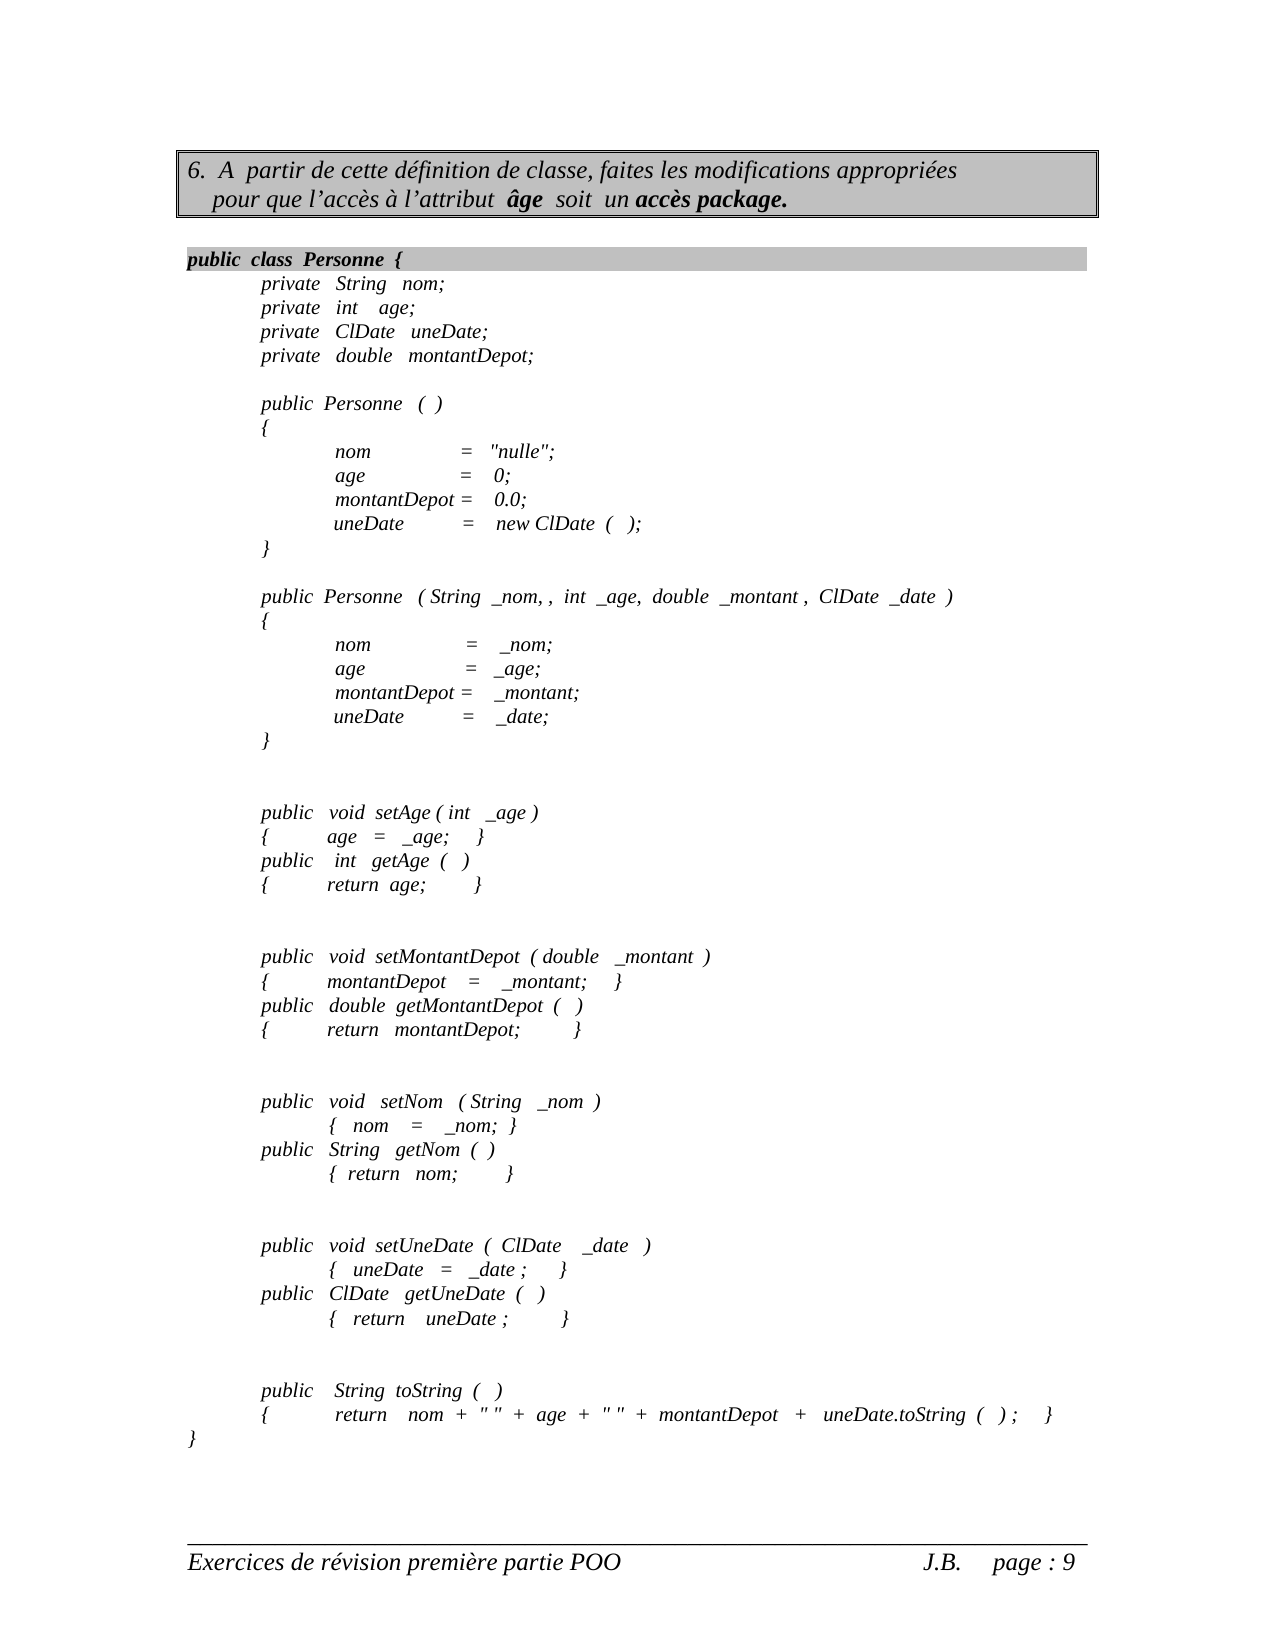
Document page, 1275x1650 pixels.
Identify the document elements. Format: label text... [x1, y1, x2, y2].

text age = 0; [187, 463, 1087, 487]
text { [187, 415, 1087, 439]
text public void setUneDate ( ClDate _date ) [187, 1233, 1087, 1257]
text montantDepot = _montant; [187, 680, 1087, 704]
text public double getMontantDepot ( ) [187, 993, 1087, 1017]
text } [187, 1426, 1087, 1450]
text uneDate = new ClDate ( ); [187, 511, 1087, 535]
text nom = _nom; [187, 632, 1087, 656]
text public void setMontantDepot ( double _montant ) [187, 944, 1087, 968]
text uneDate = _date; [187, 704, 1087, 728]
text { montantDepot = _montant; } [187, 968, 1087, 993]
text private double montantDepot; [187, 343, 1087, 367]
text } [187, 535, 1087, 559]
text { return nom; } [187, 1161, 1087, 1185]
text { nom = _nom; } [187, 1113, 1087, 1137]
text public Personne ( String _nom, , int _age, double _montant , ClDate _date ) [187, 583, 1087, 608]
text public class Personne { [187, 247, 1087, 271]
text public Personne ( ) [187, 391, 1087, 415]
text private ClDate uneDate; [187, 319, 1087, 343]
text { return montantDepot; } [187, 1017, 1087, 1041]
text public void setNom ( String _nom ) [187, 1089, 1087, 1113]
text { return age; } [187, 872, 1087, 896]
text age = _age; [187, 656, 1087, 680]
text public String getNom ( ) [187, 1137, 1087, 1161]
text public int getAge ( ) [187, 848, 1087, 872]
text { age = _age; } [187, 824, 1087, 848]
text { [187, 608, 1087, 632]
text { return nom + " " + age + " " + montantDepot + uneDate.toString ( ) ; } [187, 1402, 1087, 1426]
text private String nom; [187, 271, 1087, 295]
text public ClDate getUneDate ( ) [187, 1281, 1087, 1305]
text { uneDate = _date ; } [187, 1257, 1087, 1281]
text public String toString ( ) [187, 1378, 1087, 1402]
text montantDepot = 0.0; [187, 487, 1087, 511]
text } [187, 728, 1087, 752]
text nom = "nulle"; [187, 439, 1087, 463]
text private int age; [187, 295, 1087, 319]
text public void setAge ( int _age ) [187, 800, 1087, 824]
text { return uneDate ; } [187, 1305, 1087, 1329]
